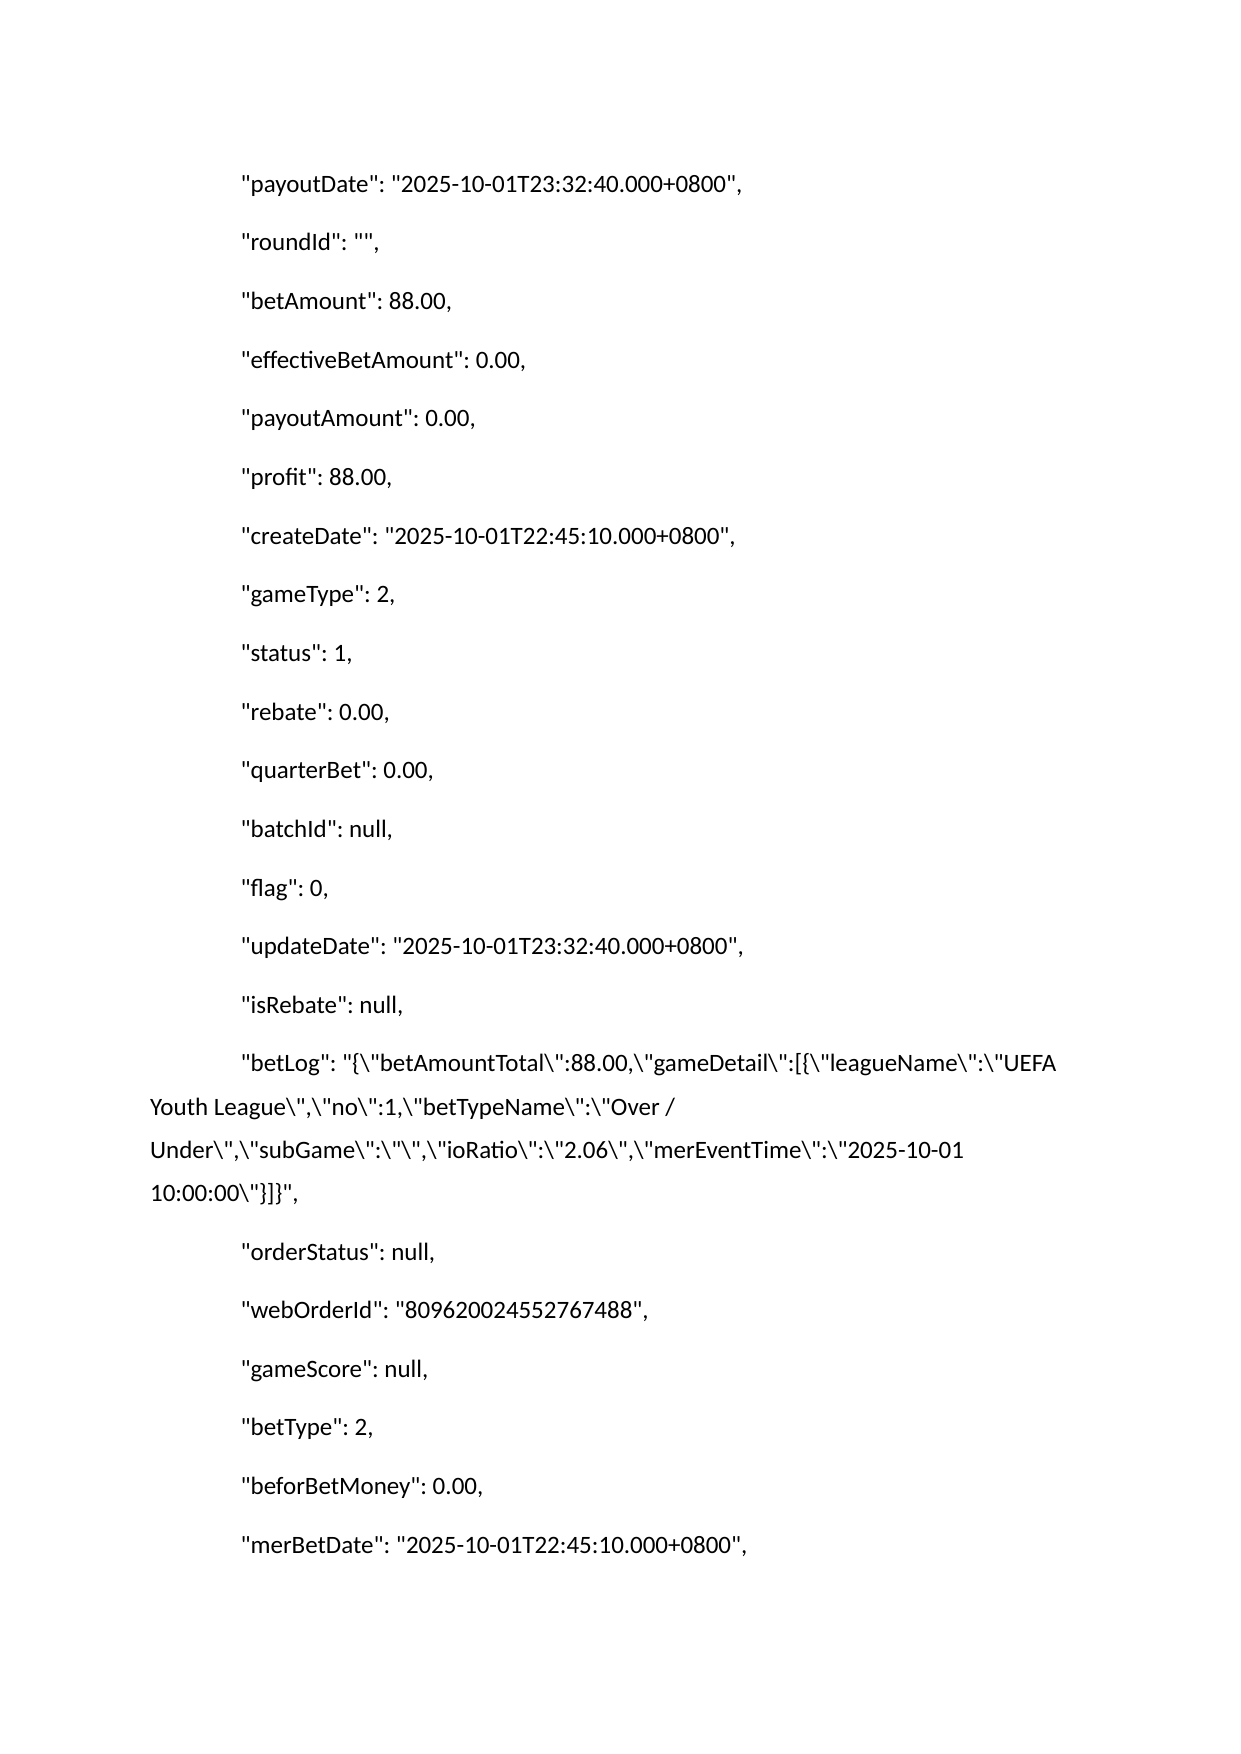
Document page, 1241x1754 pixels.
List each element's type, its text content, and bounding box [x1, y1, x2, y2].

text "flag": 0, [150, 868, 1090, 906]
text "profit": 88.00, [150, 458, 1090, 495]
text "payoutDate": "2025-10-01T23:32:40.000+0800", [150, 164, 1090, 202]
text "batchId": null, [150, 809, 1090, 847]
text "merBetDate": "2025-10-01T22:45:10.000+0800", [150, 1525, 1090, 1563]
text "orderStatus": null, [150, 1232, 1090, 1270]
text "quarterBet": 0.00, [150, 751, 1090, 788]
text "createDate": "2025-10-01T22:45:10.000+0800", [150, 516, 1090, 554]
text "betLog": "{\"betAmountTotal\":88.00,\"gameDetail\":[{\"leagueName\":\"UEFA Youth League\",\"no\":1,\"betTypeName\":\"Over / Under\",\"subGame\":\"\",\"ioRatio\":\"2.06\",\"merEventTime\":\"2025-10-01 10:00:00\"}]}", [150, 1044, 1090, 1211]
text "updateDate": "2025-10-01T23:32:40.000+0800", [150, 927, 1090, 964]
text "payoutAmount": 0.00, [150, 399, 1090, 437]
text "webOrderId": "809620024552767488", [150, 1291, 1090, 1328]
text "roundId": "", [150, 223, 1090, 261]
text "isRebate": null, [150, 986, 1090, 1023]
text "gameScore": null, [150, 1349, 1090, 1387]
text "betType": 2, [150, 1408, 1090, 1446]
text "gameType": 2, [150, 575, 1090, 612]
text "betAmount": 88.00, [150, 282, 1090, 319]
text "effectiveBetAmount": 0.00, [150, 340, 1090, 378]
text "status": 1, [150, 634, 1090, 671]
text "beforBetMoney": 0.00, [150, 1467, 1090, 1504]
text "rebate": 0.00, [150, 692, 1090, 730]
